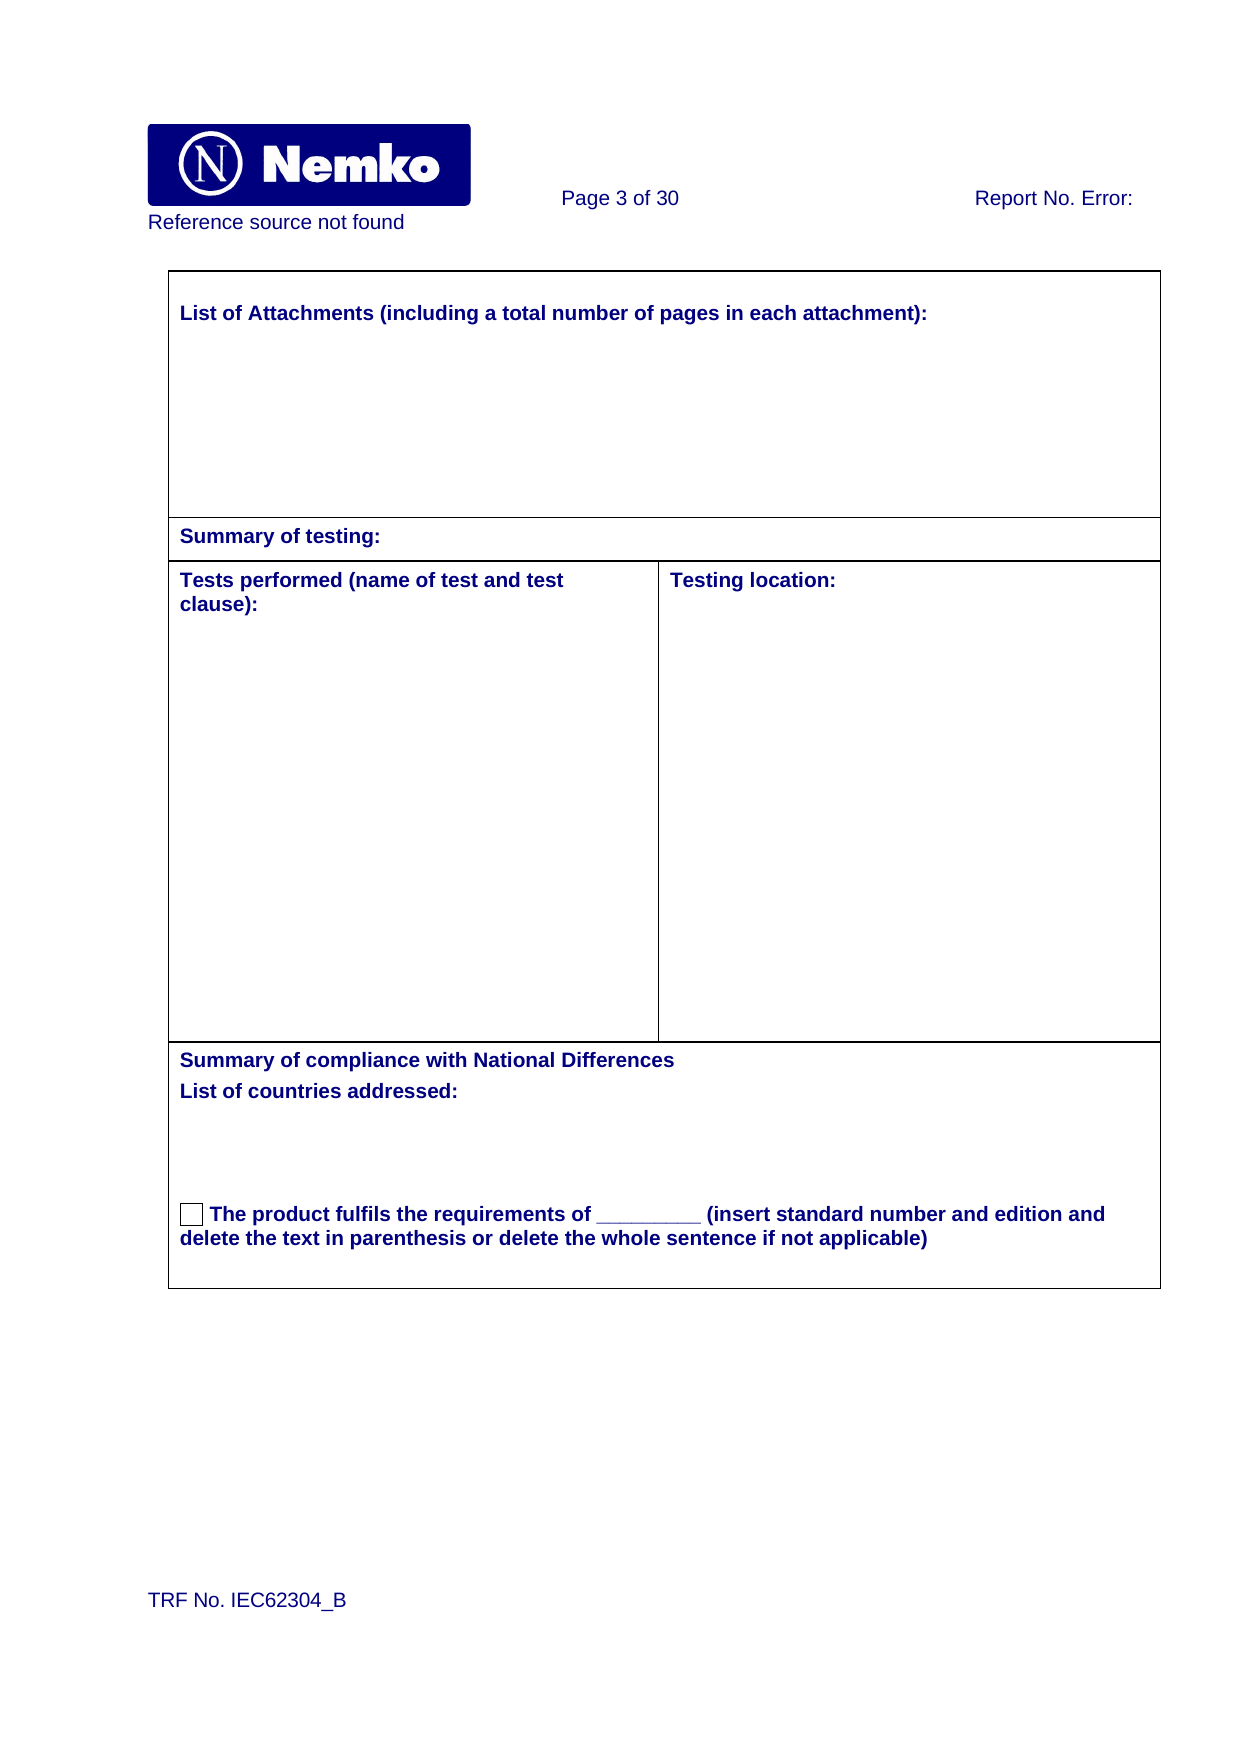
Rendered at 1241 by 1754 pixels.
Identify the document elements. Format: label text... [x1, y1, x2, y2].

table_header List of Attachments (including a total number of pages in each attachment): [169, 272, 1160, 517]
table_cell Summary of compliance with National Differences List of countries addressed: The product fulfils the requirements of _________ (insert standard number and edition and delete the text in parenthesis or delete the whole sentence if not applicable) [169, 1043, 1160, 1288]
table_cell Testing location: [659, 562, 1160, 1041]
picture [147, 124, 471, 206]
table_cell Summary of testing: [169, 518, 1160, 560]
table_cell Tests performed (name of test and test clause): [169, 562, 658, 1041]
